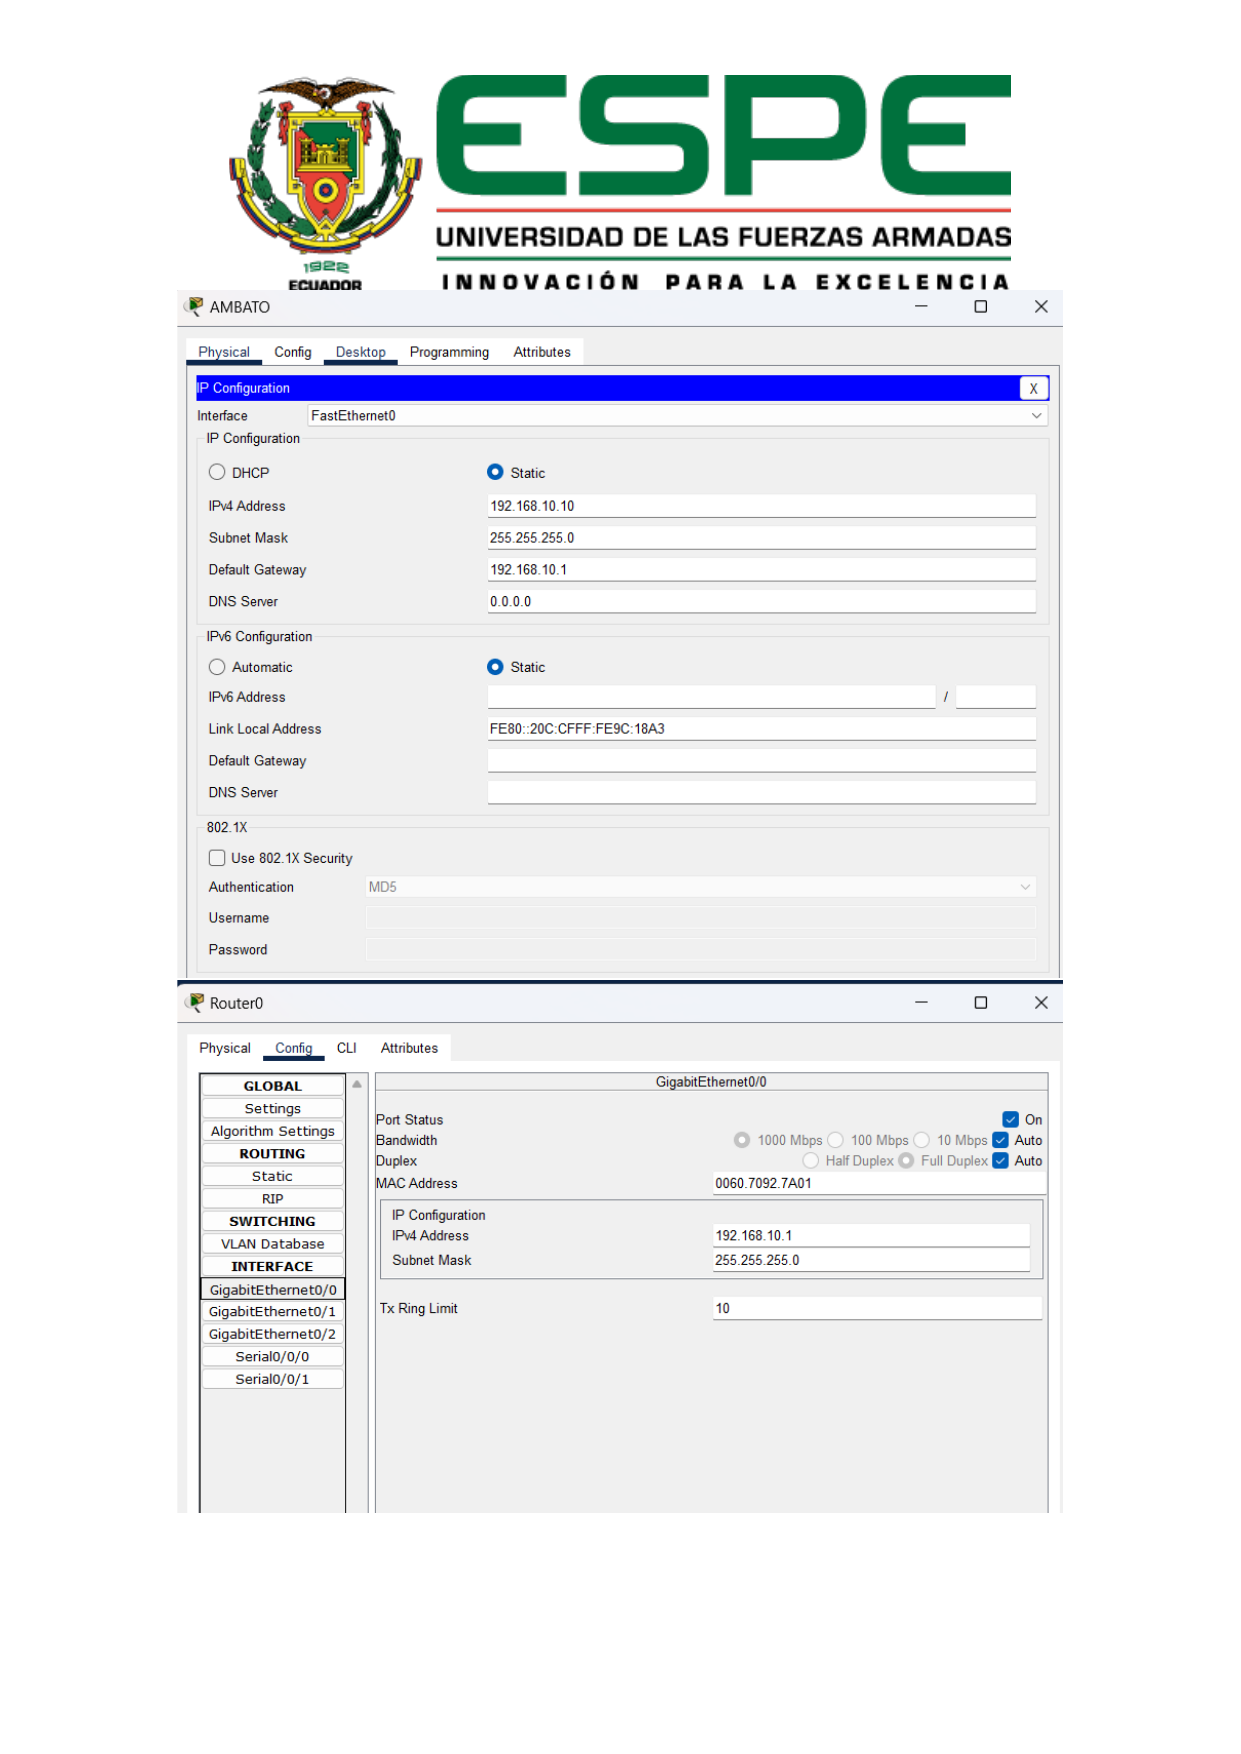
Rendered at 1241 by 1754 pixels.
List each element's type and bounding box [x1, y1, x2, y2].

picture [177, 980, 1063, 1513]
picture [177, 75, 1063, 978]
